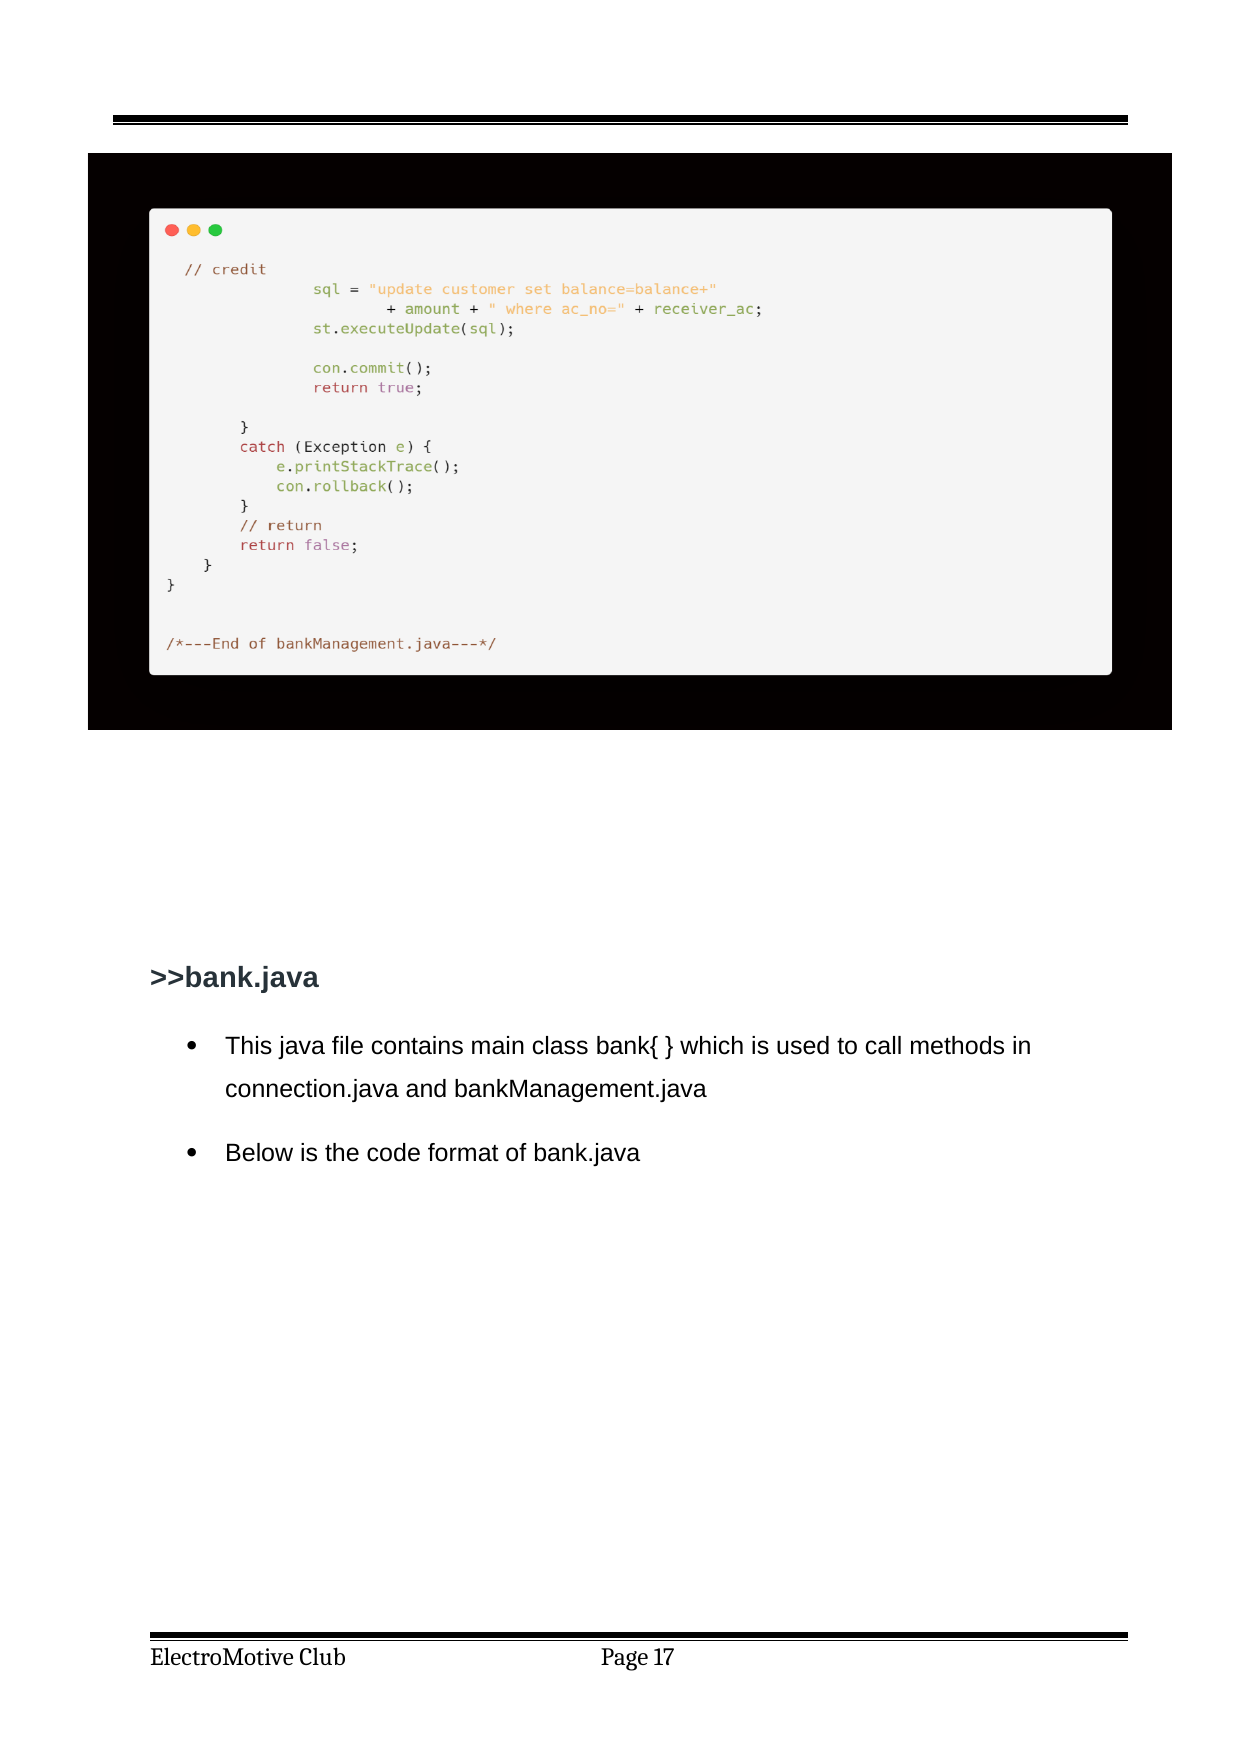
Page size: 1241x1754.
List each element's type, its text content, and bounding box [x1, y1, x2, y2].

picture [87, 153, 1172, 730]
list Below is the code format of bank.java [187, 1138, 1128, 1167]
list >>bank.java [150, 960, 1128, 993]
list This java file contains main class bank{ } which is used to call methods in connection.java and bankManagement.java [187, 1031, 1128, 1103]
